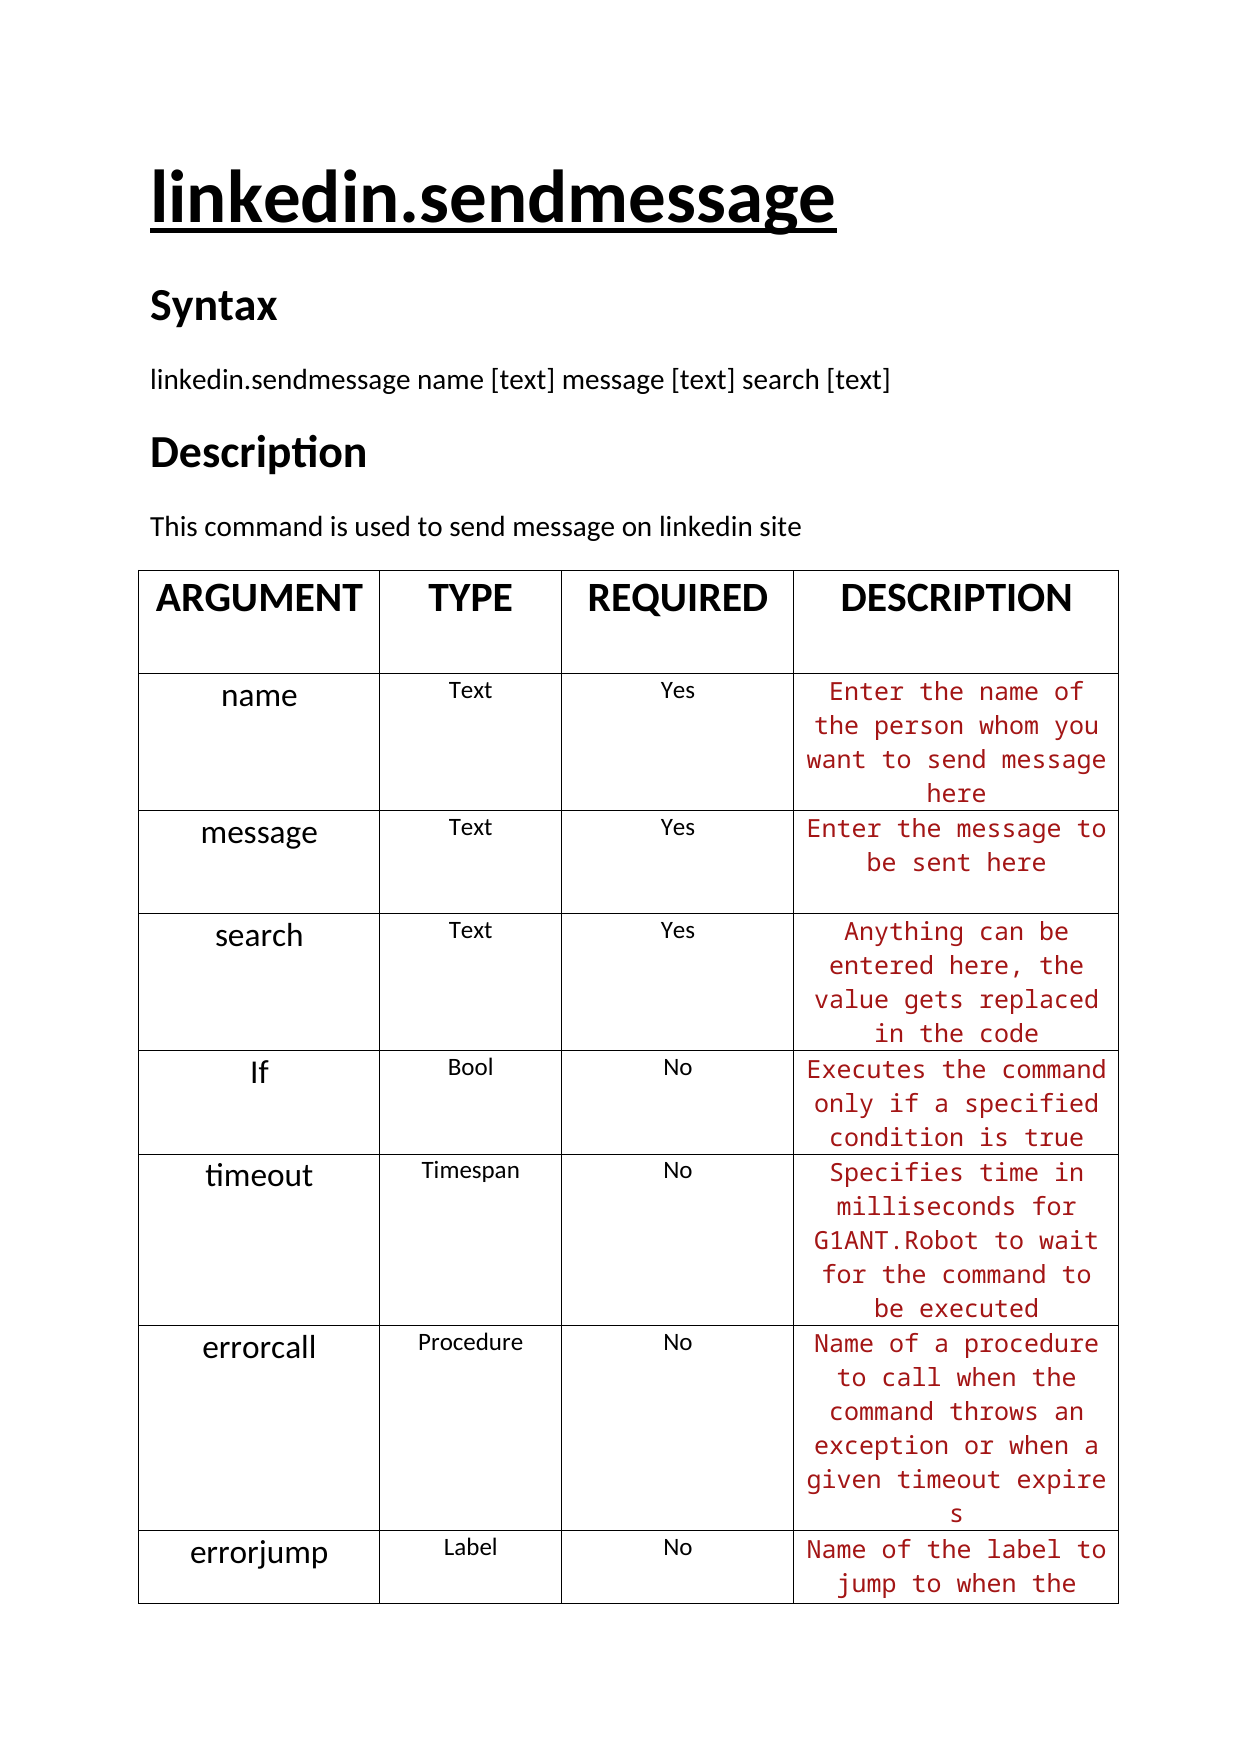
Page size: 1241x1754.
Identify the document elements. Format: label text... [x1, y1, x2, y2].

table_cell Yes [562, 811, 793, 913]
table_cell search [139, 914, 379, 1050]
text linkedin.sendmessage [150, 150, 1090, 242]
table_cell If [139, 1051, 379, 1153]
table_cell No [562, 1326, 793, 1530]
table_cell No [562, 1155, 793, 1325]
table_cell Enter the name of the person whom you want to send message here [794, 674, 1118, 810]
table_cell errorcall [139, 1326, 379, 1530]
table_cell Bool [380, 1051, 561, 1153]
table_cell errorjump [139, 1531, 379, 1603]
table_header DESCRIPTION [794, 571, 1118, 673]
table_cell Text [380, 674, 561, 810]
table_header REQUIRED [562, 571, 793, 673]
table_cell timeout [139, 1155, 379, 1325]
table_cell Yes [562, 674, 793, 810]
table_cell Name of a procedure to call when the command throws an exception or when a given timeout expires [794, 1326, 1118, 1530]
table_cell message [139, 811, 379, 913]
table_cell Timespan [380, 1155, 561, 1325]
table_cell Procedure [380, 1326, 561, 1530]
table_cell No [562, 1531, 793, 1603]
table_cell Anything can be entered here, the value gets replaced in the code [794, 914, 1118, 1050]
table_cell Enter the message to be sent here [794, 811, 1118, 913]
table_cell No [562, 1051, 793, 1153]
table_cell Executes the command only if a specified condition is true [794, 1051, 1118, 1153]
table_cell Specifies time in milliseconds for G1ANT.Robot to wait for the command to be executed [794, 1155, 1118, 1325]
table_cell name [139, 674, 379, 810]
table_cell Label [380, 1531, 561, 1603]
table_cell Yes [562, 914, 793, 1050]
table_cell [794, 1531, 1118, 1603]
text Description [150, 423, 1090, 479]
table_header ARGUMENT [139, 571, 379, 673]
text linkedin.sendmessage name [text] message [text] search [text] [150, 361, 1090, 397]
text This command is used to send message on linkedin site [150, 508, 1090, 544]
table_header TYPE [380, 571, 561, 673]
text Syntax [150, 276, 1090, 332]
table_cell Text [380, 914, 561, 1050]
table_cell Text [380, 811, 561, 913]
